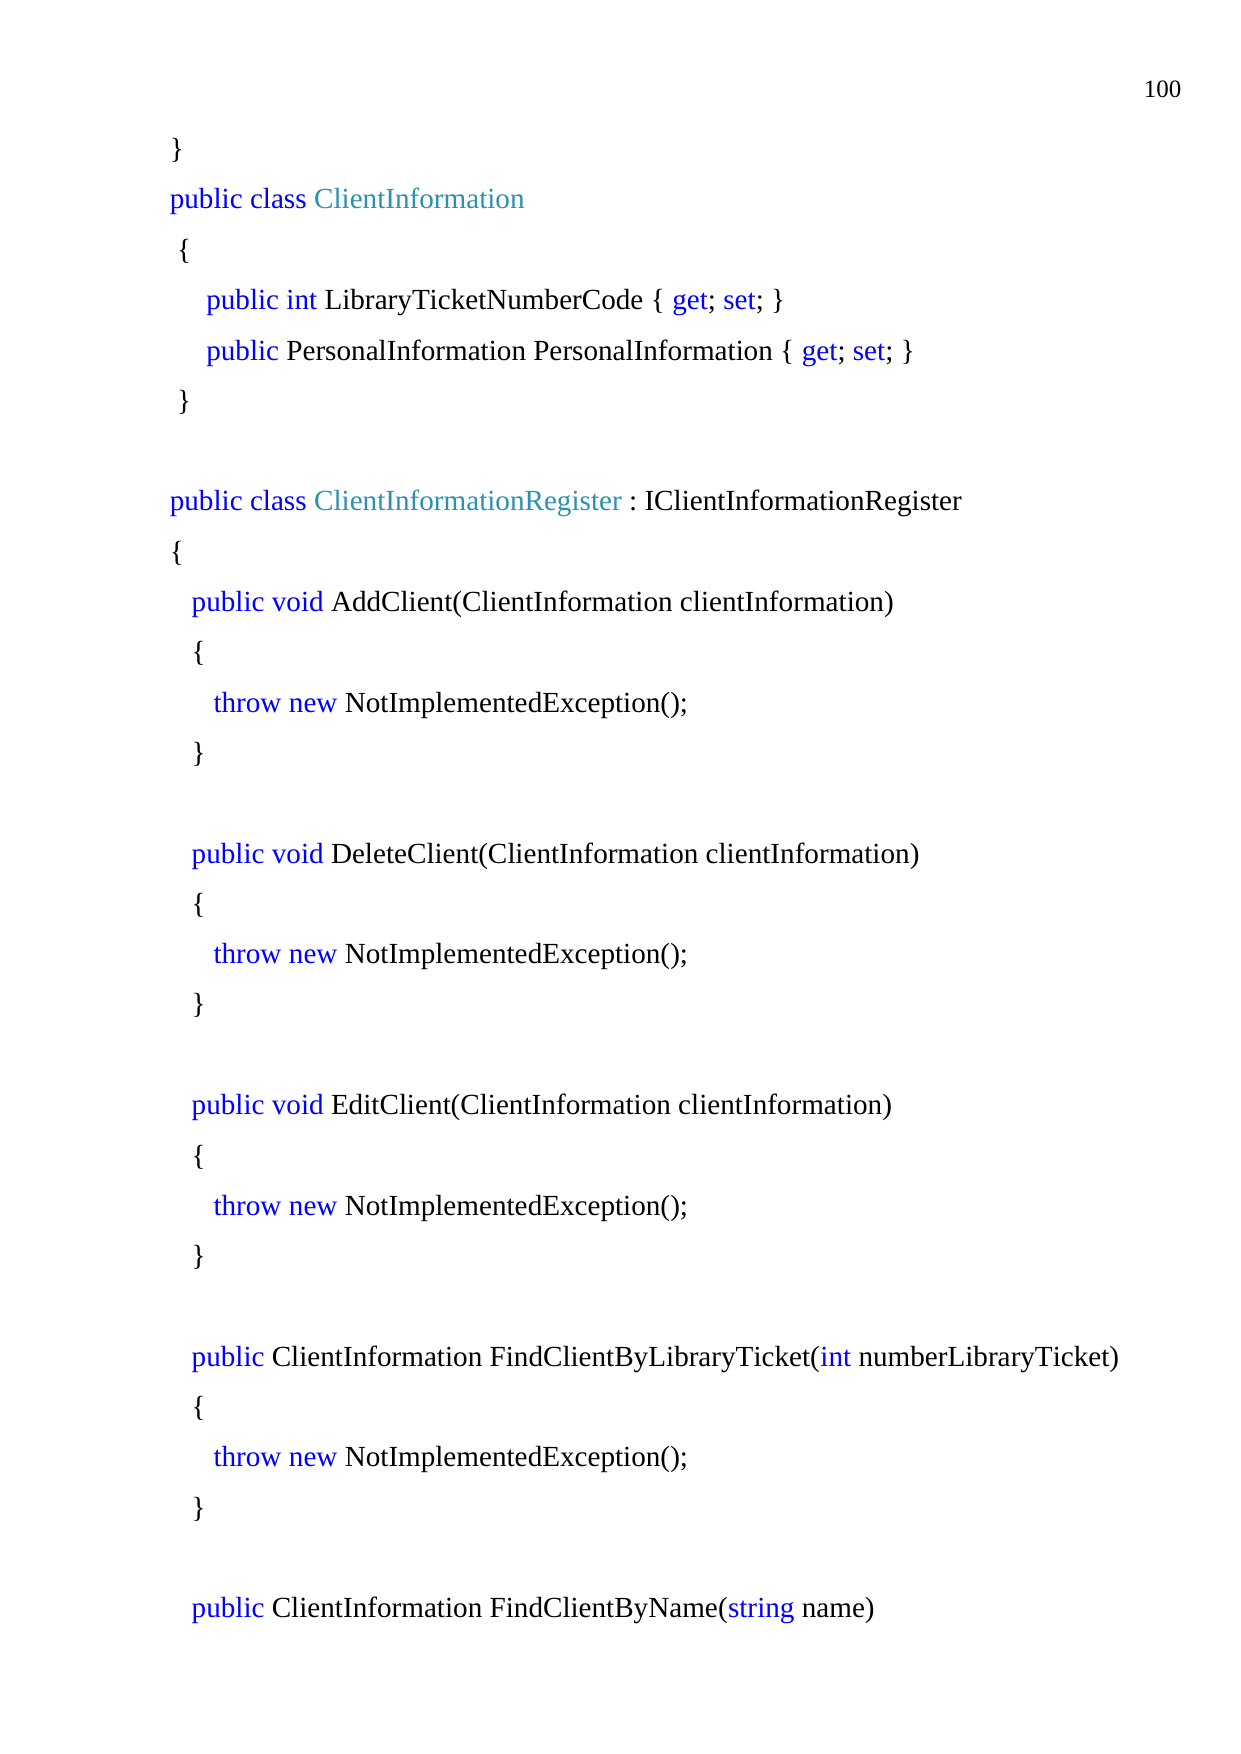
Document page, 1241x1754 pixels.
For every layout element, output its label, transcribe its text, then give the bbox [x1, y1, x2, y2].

text public void DeleteClient(ClientInformation clientInformation) [148, 836, 1181, 869]
text { [148, 634, 1181, 668]
text public PersonalInformation PersonalInformation { get; set; } [148, 333, 1181, 366]
text throw new NotImplementedException(); [148, 1188, 1181, 1221]
text { [148, 886, 1181, 919]
text { [148, 1389, 1181, 1423]
text { [148, 1138, 1181, 1171]
text public ClientInformation FindClientByLibraryTicket(int numberLibraryTicket) [148, 1339, 1181, 1372]
text public void EditClient(ClientInformation clientInformation) [148, 1087, 1181, 1121]
text public ClientInformation FindClientByName(string name) [148, 1590, 1181, 1624]
text } [148, 383, 1181, 416]
text public class ClientInformation [148, 182, 1181, 215]
text } [148, 1490, 1181, 1523]
text public int LibraryTicketNumberCode { get; set; } [148, 282, 1181, 316]
text public void AddClient(ClientInformation clientInformation) [148, 584, 1181, 618]
text throw new NotImplementedException(); [148, 1439, 1181, 1473]
text } [148, 131, 1181, 165]
text { [148, 232, 1181, 266]
text } [148, 1238, 1181, 1272]
text throw new NotImplementedException(); [148, 685, 1181, 718]
text } [148, 987, 1181, 1020]
text { [148, 534, 1181, 567]
text public class ClientInformationRegister : IClientInformationRegister [148, 483, 1181, 517]
text throw new NotImplementedException(); [148, 936, 1181, 970]
text } [148, 735, 1181, 769]
